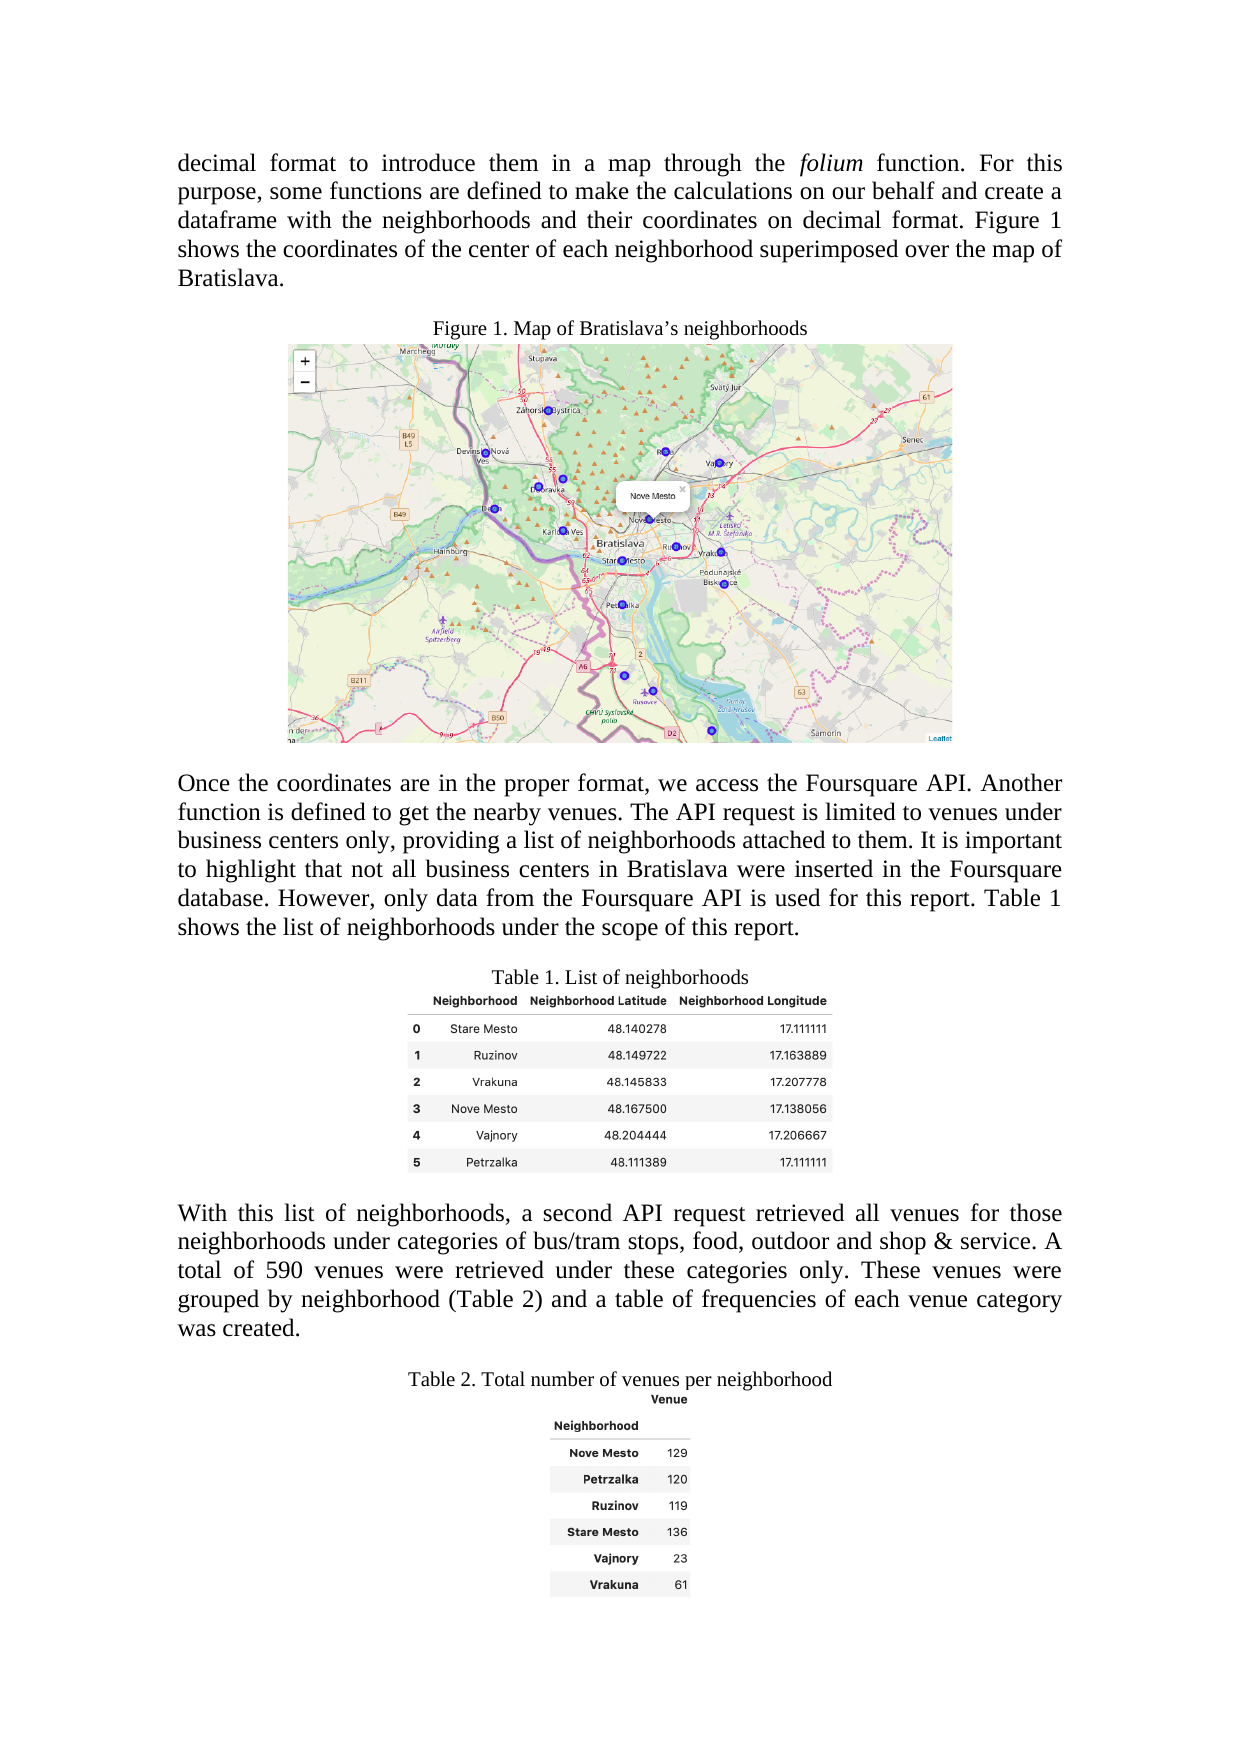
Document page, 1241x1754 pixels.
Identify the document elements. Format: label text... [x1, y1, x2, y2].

text Figure 1. Map of Bratislava’s neighborhoods [177, 316, 1063, 340]
picture [287, 344, 953, 743]
text Table 2. Total number of venues per neighborhood [177, 1366, 1063, 1391]
text With this list of neighborhoods, a second API request retrieved all venues for those neighborhoods under categories of bus/tram stops, food, outdoor and shop & service. A total of 590 venues were retrieved under these categories only. These venues were grouped by neighborhood (Table 2) and a table of frequencies of each venue category was created. [177, 1198, 1063, 1341]
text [177, 148, 1063, 291]
text Once the coordinates are in the proper format, we access the Foursquare API. Another function is defined to get the nearby venues. The API request is limited to venues under business centers only, providing a list of neighborhoods attached to them. It is important to highlight that not all business centers in Bratislava were inserted in the Foursquare database. However, only data from the Foursquare API is used for this report. Table 1 shows the list of neighborhoods under the scope of this report. [177, 768, 1063, 940]
picture [549, 1390, 691, 1597]
text Table 1. List of neighborhoods [177, 965, 1063, 989]
picture [407, 989, 833, 1173]
